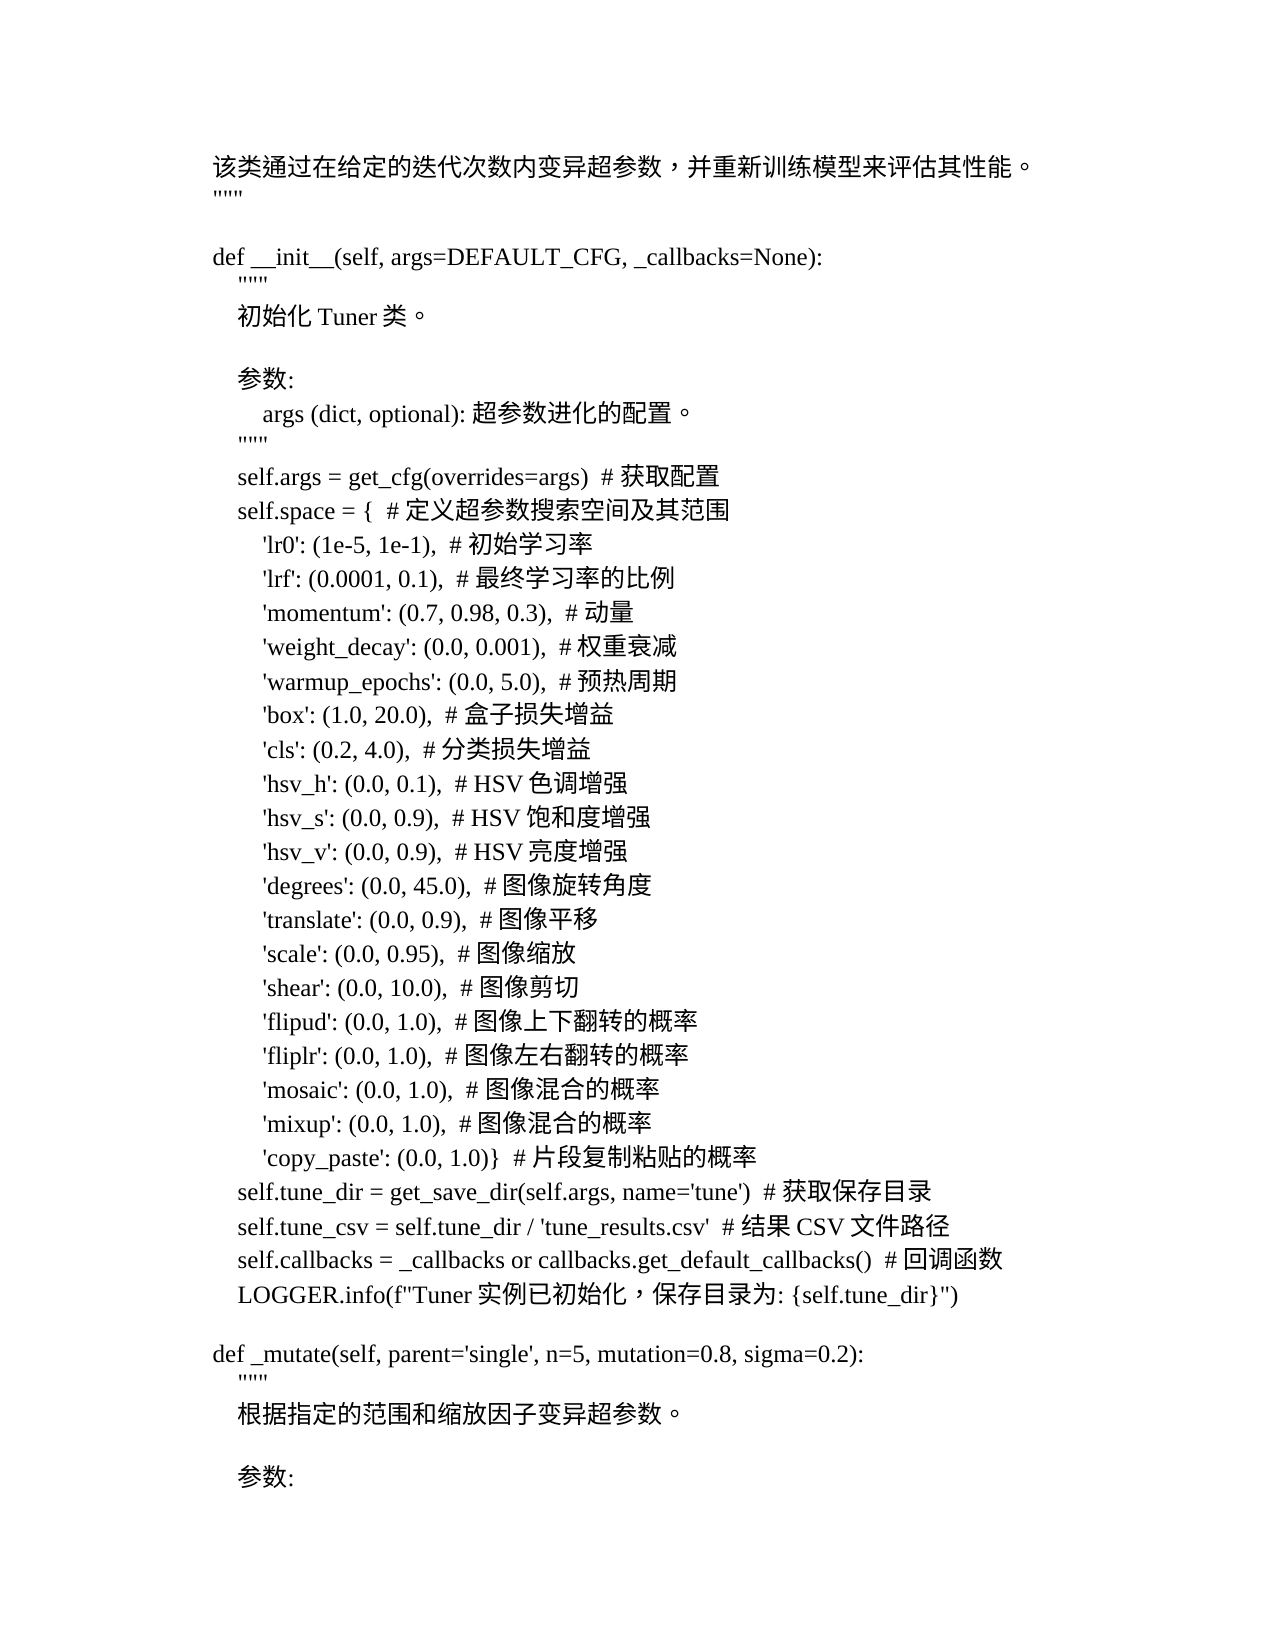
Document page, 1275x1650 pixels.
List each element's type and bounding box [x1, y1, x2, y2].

text [187, 150, 1087, 1493]
